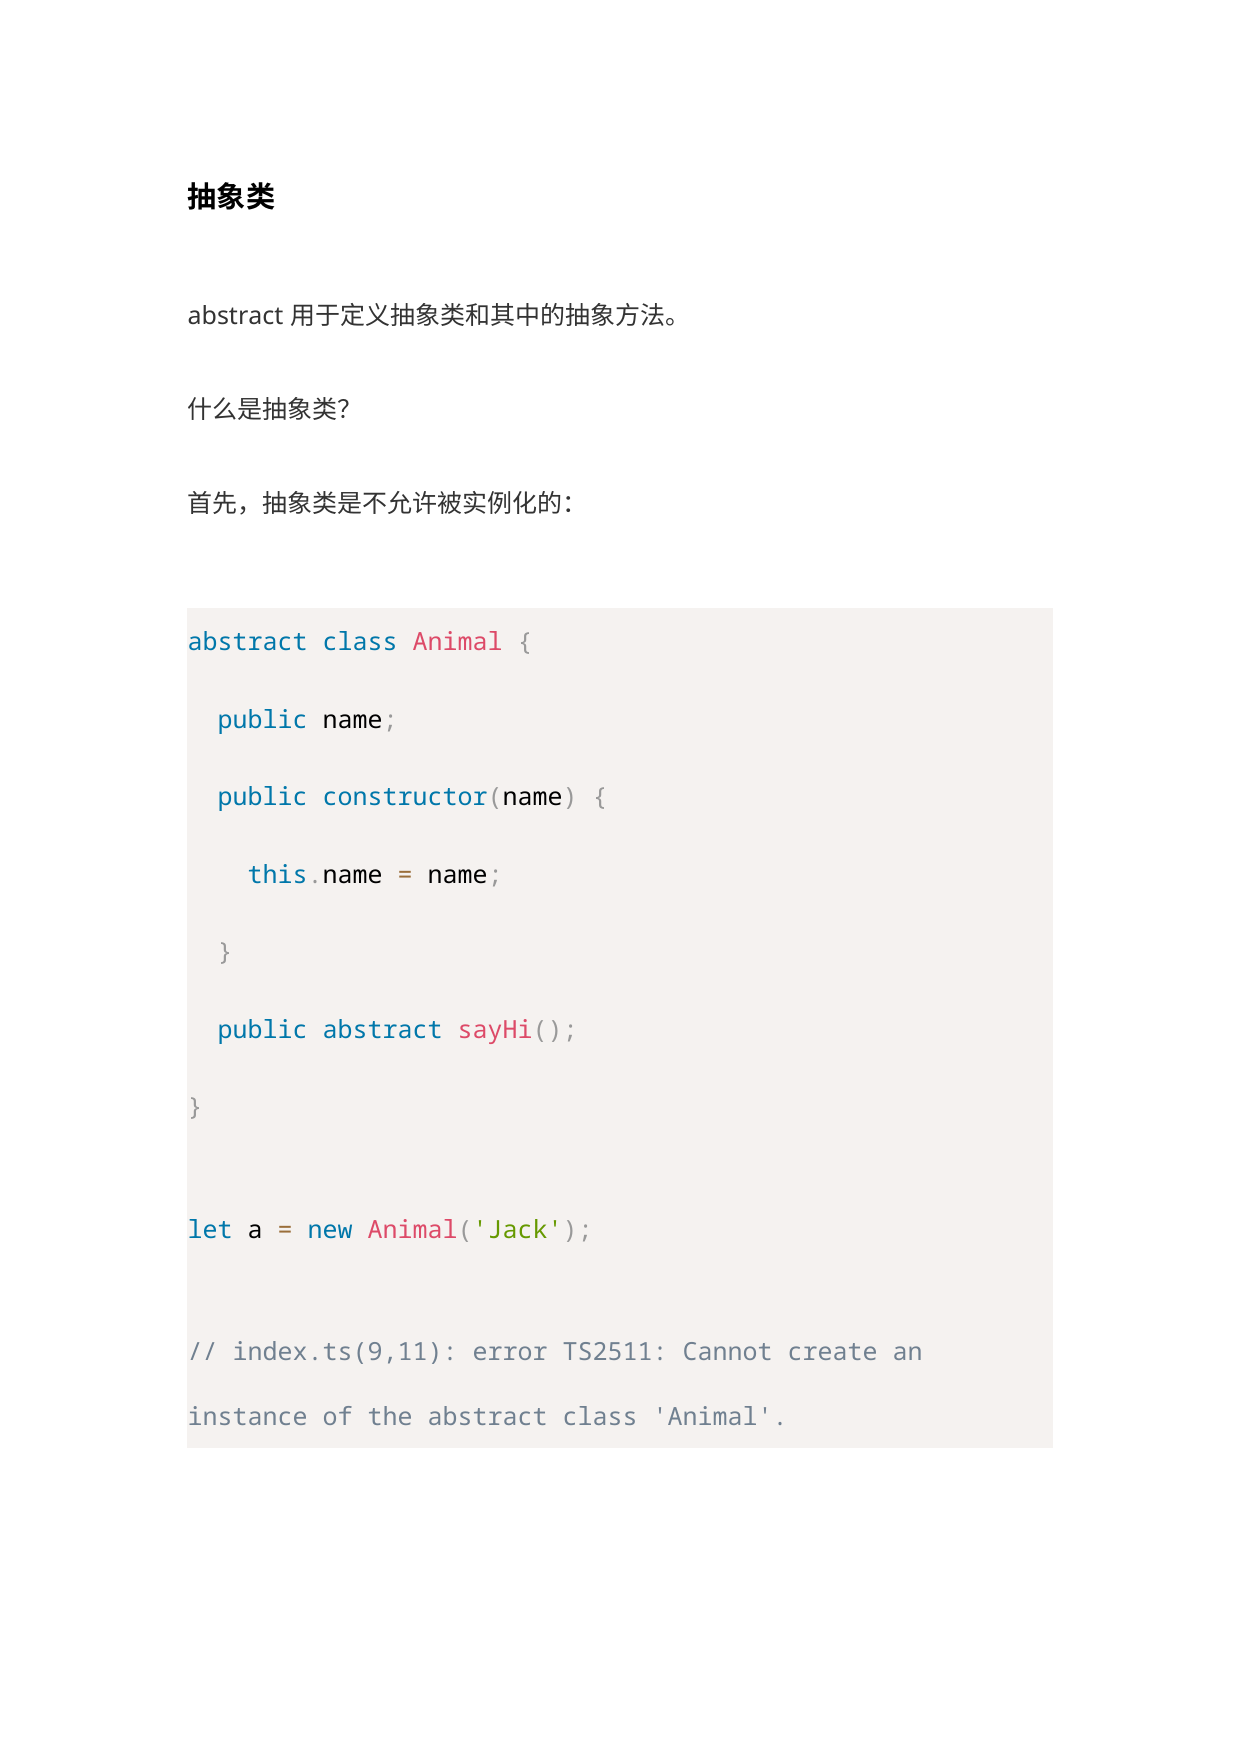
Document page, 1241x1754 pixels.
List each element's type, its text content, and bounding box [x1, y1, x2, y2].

subtitle 抽象类 [187, 162, 1053, 227]
text abstract class Animal { [187, 608, 1053, 673]
text public name; [187, 686, 1053, 751]
text this.name = name; [187, 841, 1053, 906]
text // index.ts(9,11): error TS2511: Cannot create an instance of the abstract class 'Animal'. [187, 1318, 1053, 1448]
text } [187, 918, 1053, 983]
text } [187, 1073, 1053, 1138]
text 首先，抽象类是不允许被实例化的： [187, 469, 1053, 534]
text let a = new Animal('Jack'); [187, 1196, 1053, 1261]
text public abstract sayHi(); [187, 996, 1053, 1061]
text abstract 用于定义抽象类和其中的抽象方法。 [187, 281, 1053, 346]
text public constructor(name) { [187, 763, 1053, 828]
text 什么是抽象类？ [187, 375, 1053, 440]
